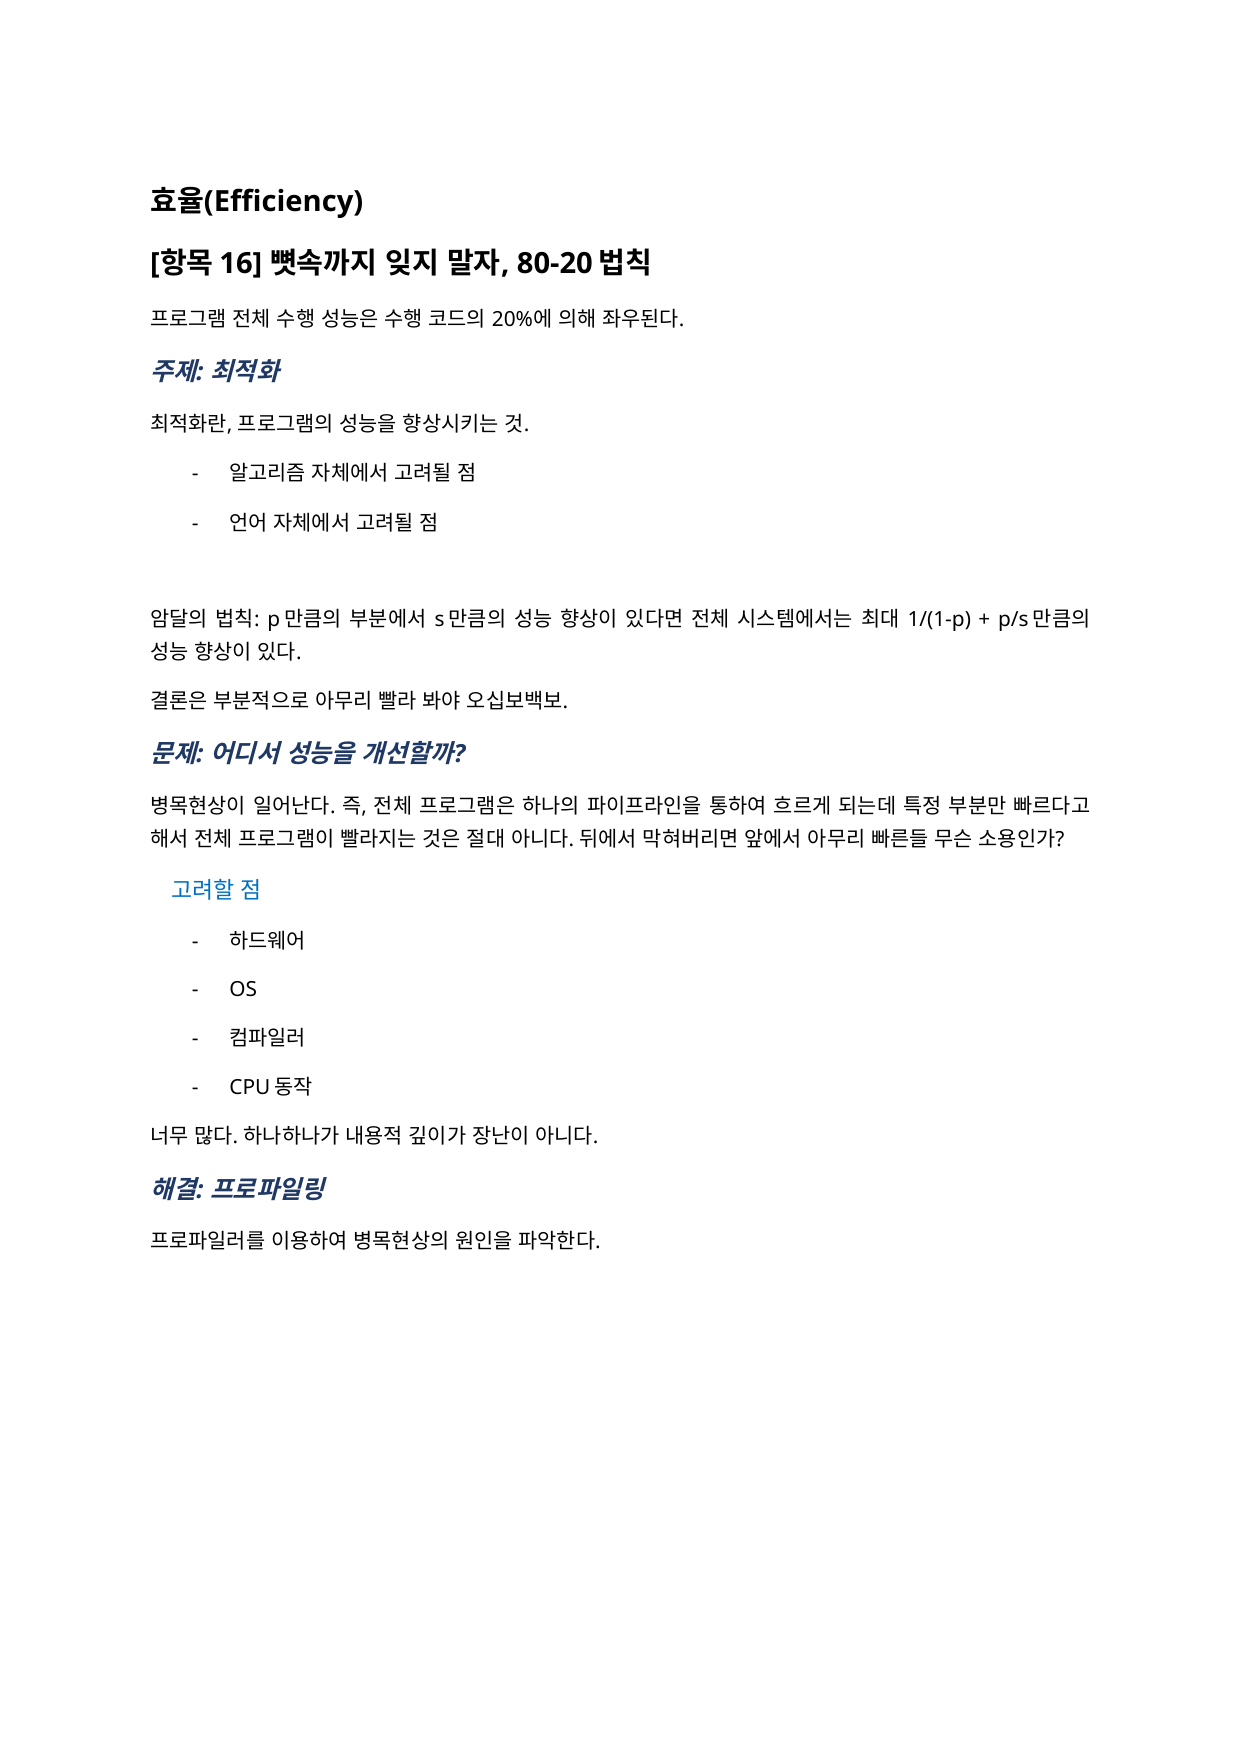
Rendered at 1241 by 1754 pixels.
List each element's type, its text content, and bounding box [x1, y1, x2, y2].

list 하드웨어 [192, 924, 1090, 954]
text 암달의 법칙: p만큼의 부분에서 s만큼의 성능 향상이 있다면 전체 시스템에서는 최대 1/(1-p) + p/s만큼의 성능 향상이 있다. [150, 602, 1090, 666]
list 알고리즘 자체에서 고려될 점 [192, 456, 1090, 487]
text 병목현상이 일어난다. 즉, 전체 프로그램은 하나의 파이프라인을 통하여 흐르게 되는데 특정 부분만 빠르다고 해서 전체 프로그램이 빨라지는 것은 절대 아니다. 뒤에서 막혀버리면 앞에서 아무리 빠른들 무슨 소용인가? [150, 790, 1090, 853]
subtitle 효율(Efficiency) [150, 177, 1090, 219]
list 언어 자체에서 고려될 점 [192, 506, 1090, 536]
subtitle 해결: 프로파일링 [150, 1169, 1090, 1205]
text 최적화란, 프로그램의 성능을 향상시키는 것. [150, 407, 1090, 437]
subtitle 문제: 어디서 성능을 개선할까? [150, 734, 1090, 770]
text 결론은 부분적으로 아무리 빨라 봐야 오십보백보. [150, 684, 1090, 715]
list 컴파일러 [192, 1021, 1090, 1051]
text 프로파일러를 이용하여 병목현상의 원인을 파악한다. [150, 1225, 1090, 1255]
subtitle 고려할 점 [171, 872, 1069, 905]
subtitle [항목16] 뼛속까지 잊지 말자, 80-20법칙 [150, 239, 1090, 282]
list CPU동작 [192, 1070, 1090, 1101]
text 너무 많다. 하나하나가 내용적 깊이가 장난이 아니다. [150, 1120, 1090, 1150]
list OS [192, 974, 1090, 1002]
subtitle 주제: 최적화 [150, 351, 1090, 388]
text 프로그램 전체 수행 성능은 수행 코드의 20%에 의해 좌우된다. [150, 302, 1090, 332]
